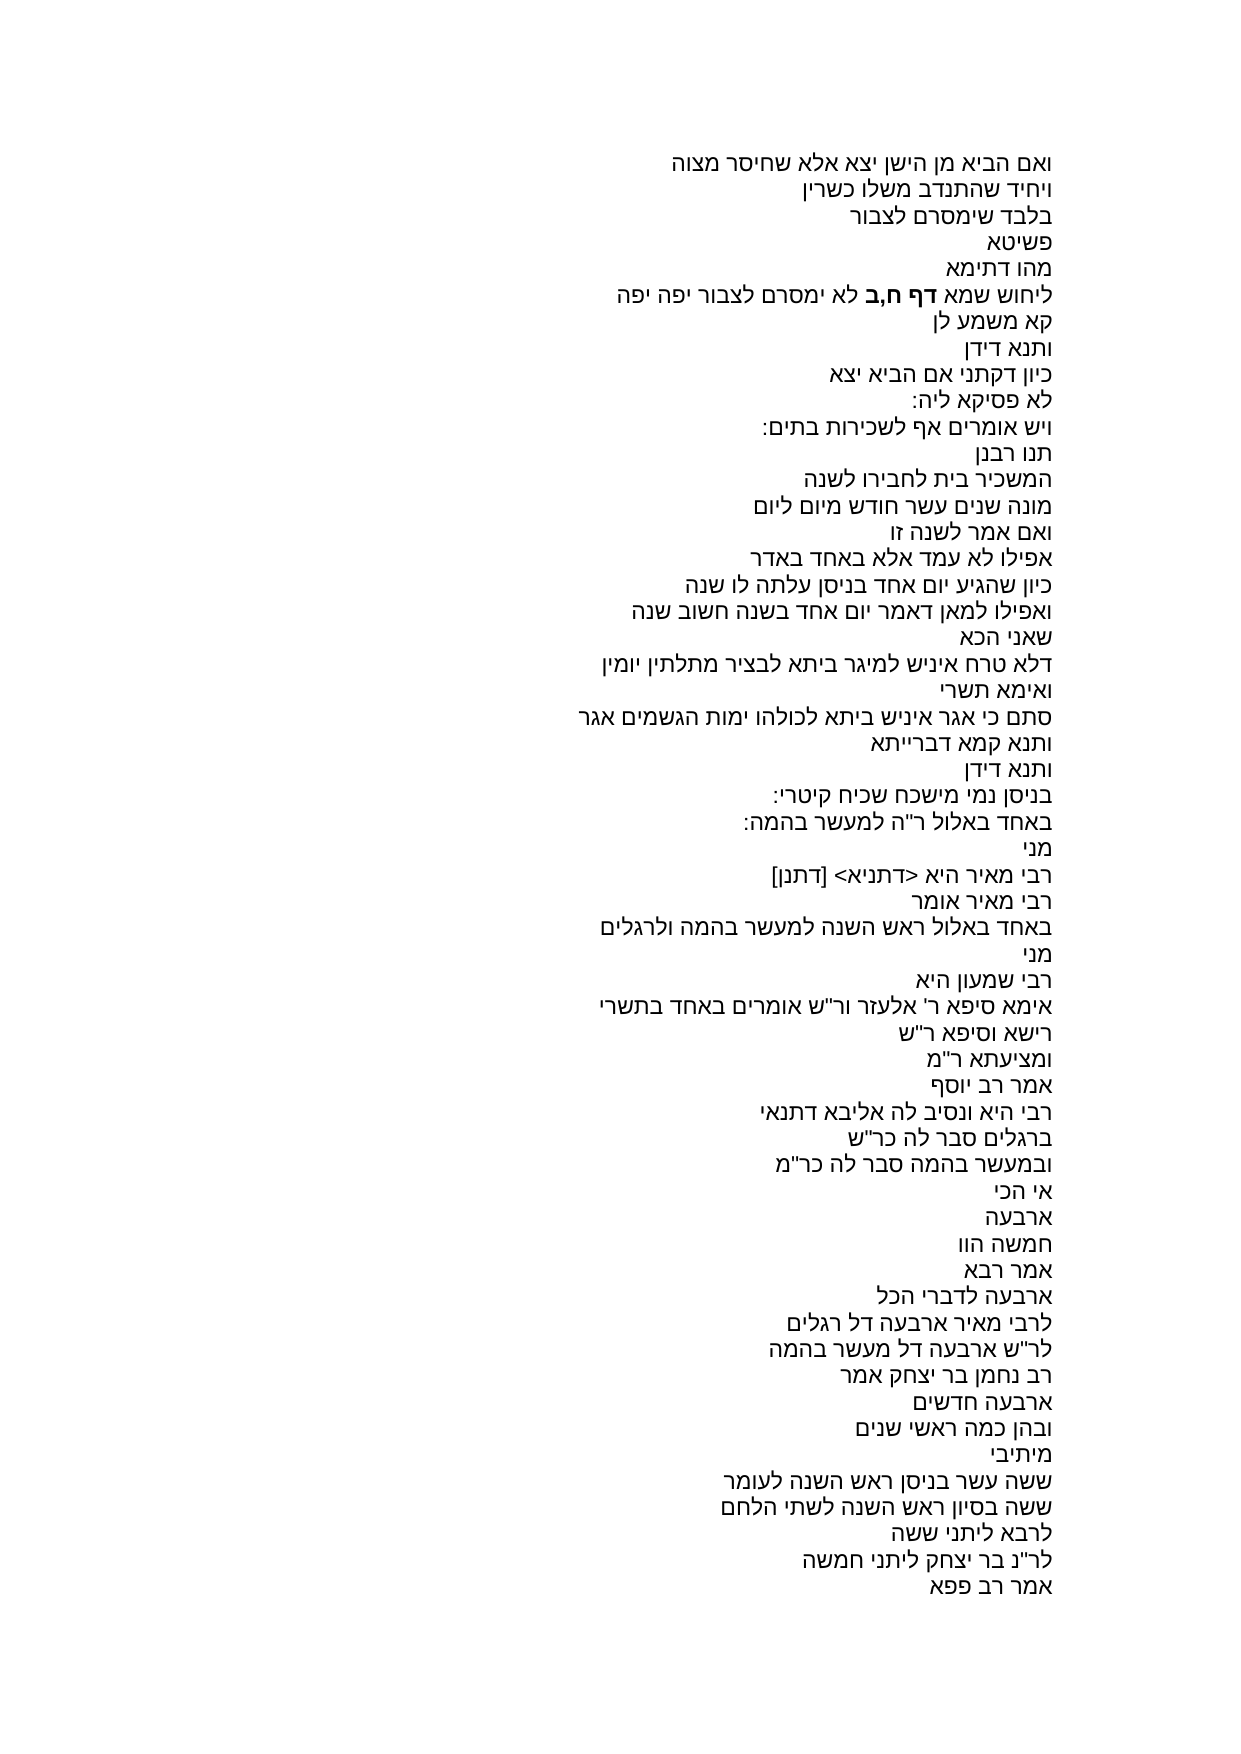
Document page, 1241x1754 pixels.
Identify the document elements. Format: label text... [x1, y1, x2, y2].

text אמר רב יוסף [187, 1072, 1053, 1099]
text בניסן נמי מישכח שכיח קיטרי: [187, 782, 1053, 809]
text ואם הביא מן הישן יצא אלא שחיסר מצוה [187, 150, 1053, 176]
text רב נחמן בר יצחק אמר [187, 1362, 1053, 1389]
text ארבעה [187, 1204, 1053, 1231]
text באחד באלול ראש השנה למעשר בהמה ולרגלים [187, 914, 1053, 941]
text לרבי מאיר ארבעה דל רגלים [187, 1309, 1053, 1336]
text ותנא דידן [187, 756, 1053, 782]
text שאני הכא [187, 624, 1053, 651]
text רבי היא ונסיב לה אליבא דתנאי [187, 1099, 1053, 1125]
text סתם כי אגר איניש ביתא לכולהו ימות הגשמים אגר [187, 703, 1053, 730]
text חמשה הוו [187, 1231, 1053, 1257]
text ארבעה לדברי הכל [187, 1283, 1053, 1309]
text מני [187, 941, 1053, 967]
text מיתיבי [187, 1441, 1053, 1468]
text אי הכי [187, 1178, 1053, 1204]
text פשיטא [187, 229, 1053, 255]
text אמר רבא [187, 1257, 1053, 1283]
text ותנא דידן [187, 334, 1053, 361]
text ואפילו למאן דאמר יום אחד בשנה חשוב שנה [187, 598, 1053, 624]
text לר"ש ארבעה דל מעשר בהמה [187, 1336, 1053, 1362]
text ואם אמר לשנה זו [187, 519, 1053, 545]
text כיון דקתני אם הביא יצא [187, 361, 1053, 387]
text כיון שהגיע יום אחד בניסן עלתה לו שנה [187, 572, 1053, 598]
text רבי שמעון היא [187, 967, 1053, 993]
text לר"נ בר יצחק ליתני חמשה [187, 1547, 1053, 1573]
text ליחוש שמא דף ח,ב לא ימסרם לצבור יפה יפה [187, 282, 1053, 308]
text המשכיר בית לחבירו לשנה [187, 466, 1053, 493]
text ויש אומרים אף לשכירות בתים: [187, 413, 1053, 440]
text רבי מאיר אומר [187, 888, 1053, 914]
text ואימא תשרי [187, 677, 1053, 703]
text מהו דתימא [187, 255, 1053, 282]
text קא משמע לן [187, 308, 1053, 334]
text ברגלים סבר לה כר"ש [187, 1125, 1053, 1151]
text מונה שנים עשר חודש מיום ליום [187, 493, 1053, 519]
text ובמעשר בהמה סבר לה כר"מ [187, 1151, 1053, 1178]
text באחד באלול ר"ה למעשר בהמה: [187, 809, 1053, 835]
text בלבד שימסרם לצבור [187, 203, 1053, 229]
text אמר רב פפא [187, 1573, 1053, 1599]
text ומציעתא ר"מ [187, 1046, 1053, 1072]
text ששה בסיון ראש השנה לשתי הלחם [187, 1494, 1053, 1520]
text רבי מאיר היא <דתניא> [דתנן] [187, 862, 1053, 888]
text ארבעה חדשים [187, 1389, 1053, 1415]
text לרבא ליתני ששה [187, 1520, 1053, 1547]
text ותנא קמא דברייתא [187, 730, 1053, 756]
text רישא וסיפא ר"ש [187, 1020, 1053, 1046]
text ובהן כמה ראשי שנים [187, 1415, 1053, 1441]
text דלא טרח איניש למיגר ביתא לבציר מתלתין יומין [187, 651, 1053, 677]
text לא פסיקא ליה: [187, 387, 1053, 413]
text ששה עשר בניסן ראש השנה לעומר [187, 1468, 1053, 1494]
text אימא סיפא ר' אלעזר ור"ש אומרים באחד בתשרי [187, 993, 1053, 1020]
text מני [187, 835, 1053, 862]
text תנו רבנן [187, 440, 1053, 466]
text אפילו לא עמד אלא באחד באדר [187, 545, 1053, 572]
text ויחיד שהתנדב משלו כשרין [187, 176, 1053, 203]
